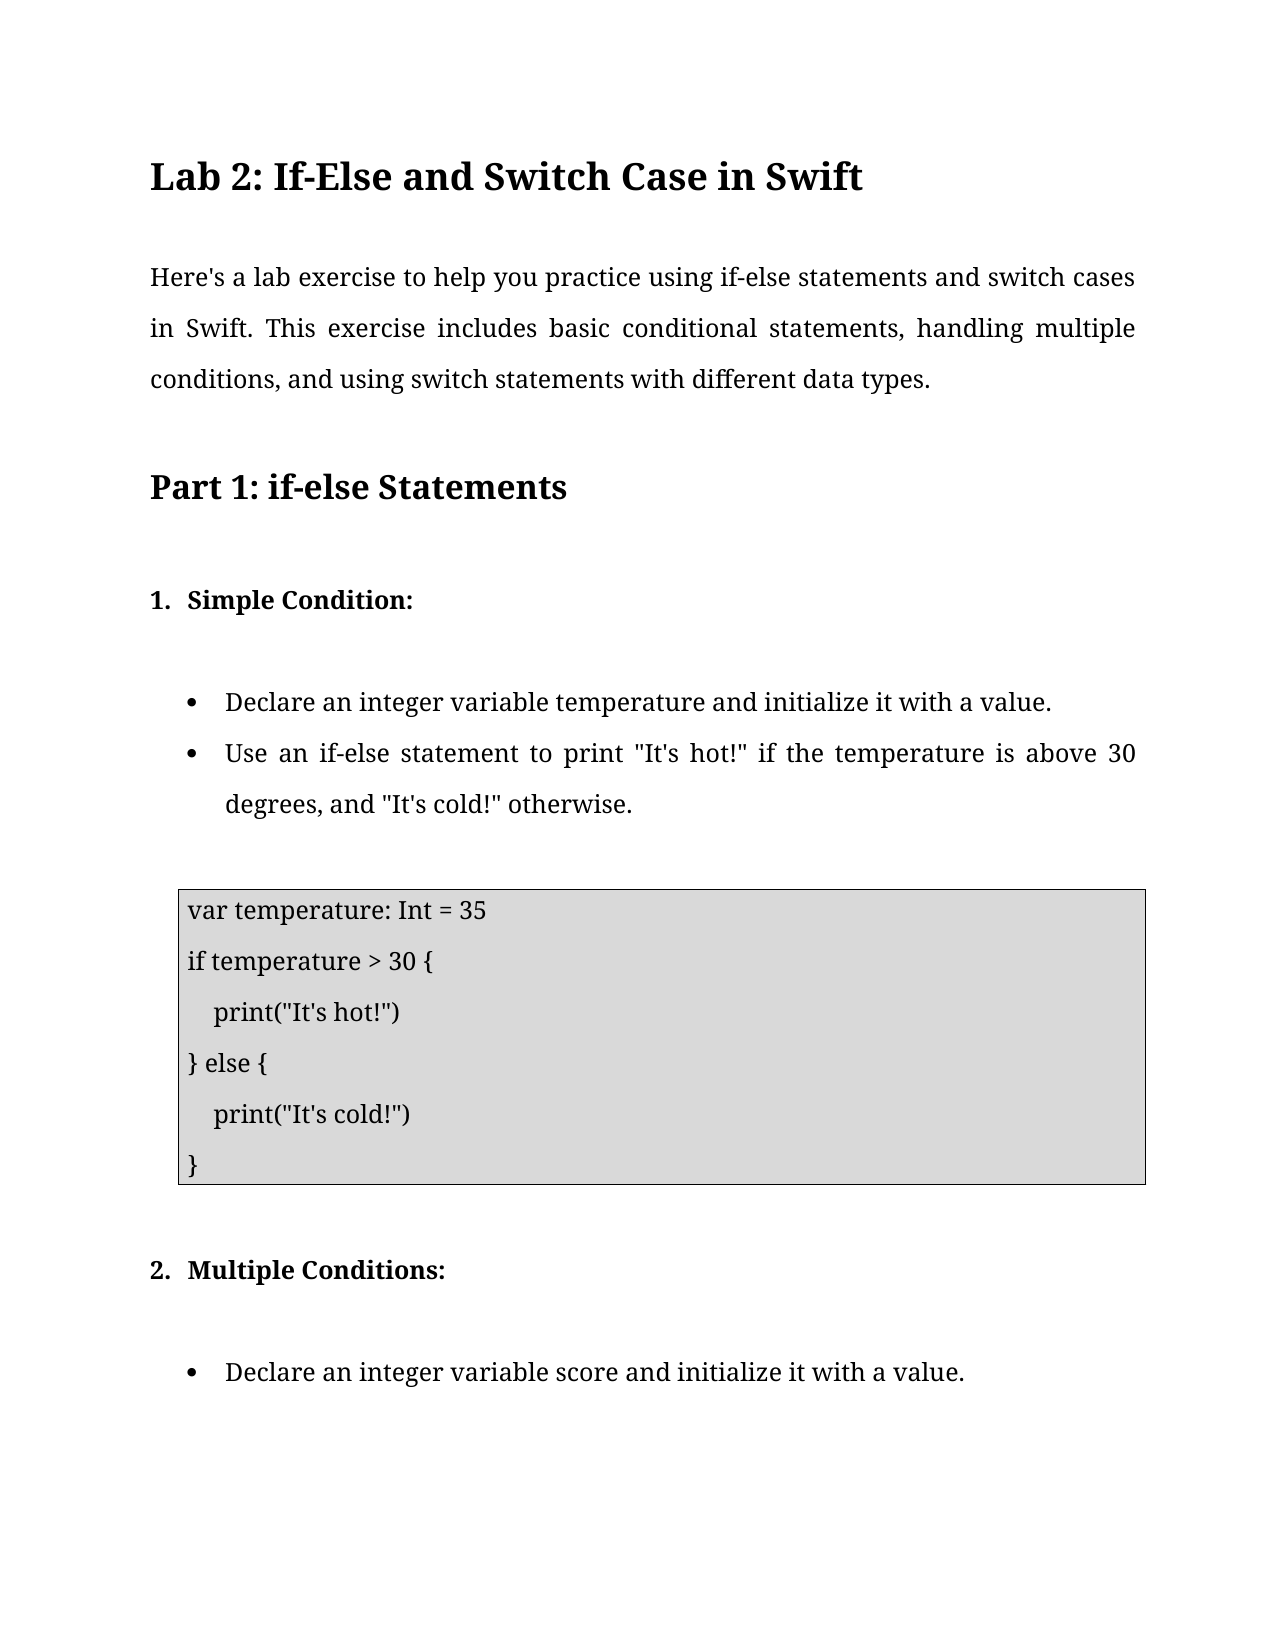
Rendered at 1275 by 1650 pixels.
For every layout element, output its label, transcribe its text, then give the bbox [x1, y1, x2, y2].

text print("It's hot!") [179, 991, 1145, 1028]
list Multiple Conditions: [150, 1253, 1137, 1287]
subtitle Lab 2: If-Else and Switch Case in Swift [150, 150, 1137, 201]
text if temperature > 30 { [179, 940, 1145, 977]
text } else { [179, 1042, 1145, 1079]
list Declare an integer variable score and initialize it with a value. [187, 1355, 1137, 1389]
text var temperature: Int = 35 [179, 890, 1145, 926]
text print("It's cold!") [179, 1093, 1145, 1131]
text } [179, 1144, 1145, 1184]
list Simple Condition: [150, 583, 1137, 617]
text Here's a lab exercise to help you practice using if-else statements and switch cases in Swift. This exercise includes basic conditional statements, handling multiple conditions, and using switch statements with different data types. [150, 260, 1137, 396]
list Declare an integer variable temperature and initialize it with a value. [187, 685, 1137, 719]
list Use an if-else statement to print "It's hot!" if the temperature is above 30 degrees, and "It's cold!" otherwise. [187, 736, 1137, 821]
text Part 1: if-else Statements [150, 464, 1137, 509]
